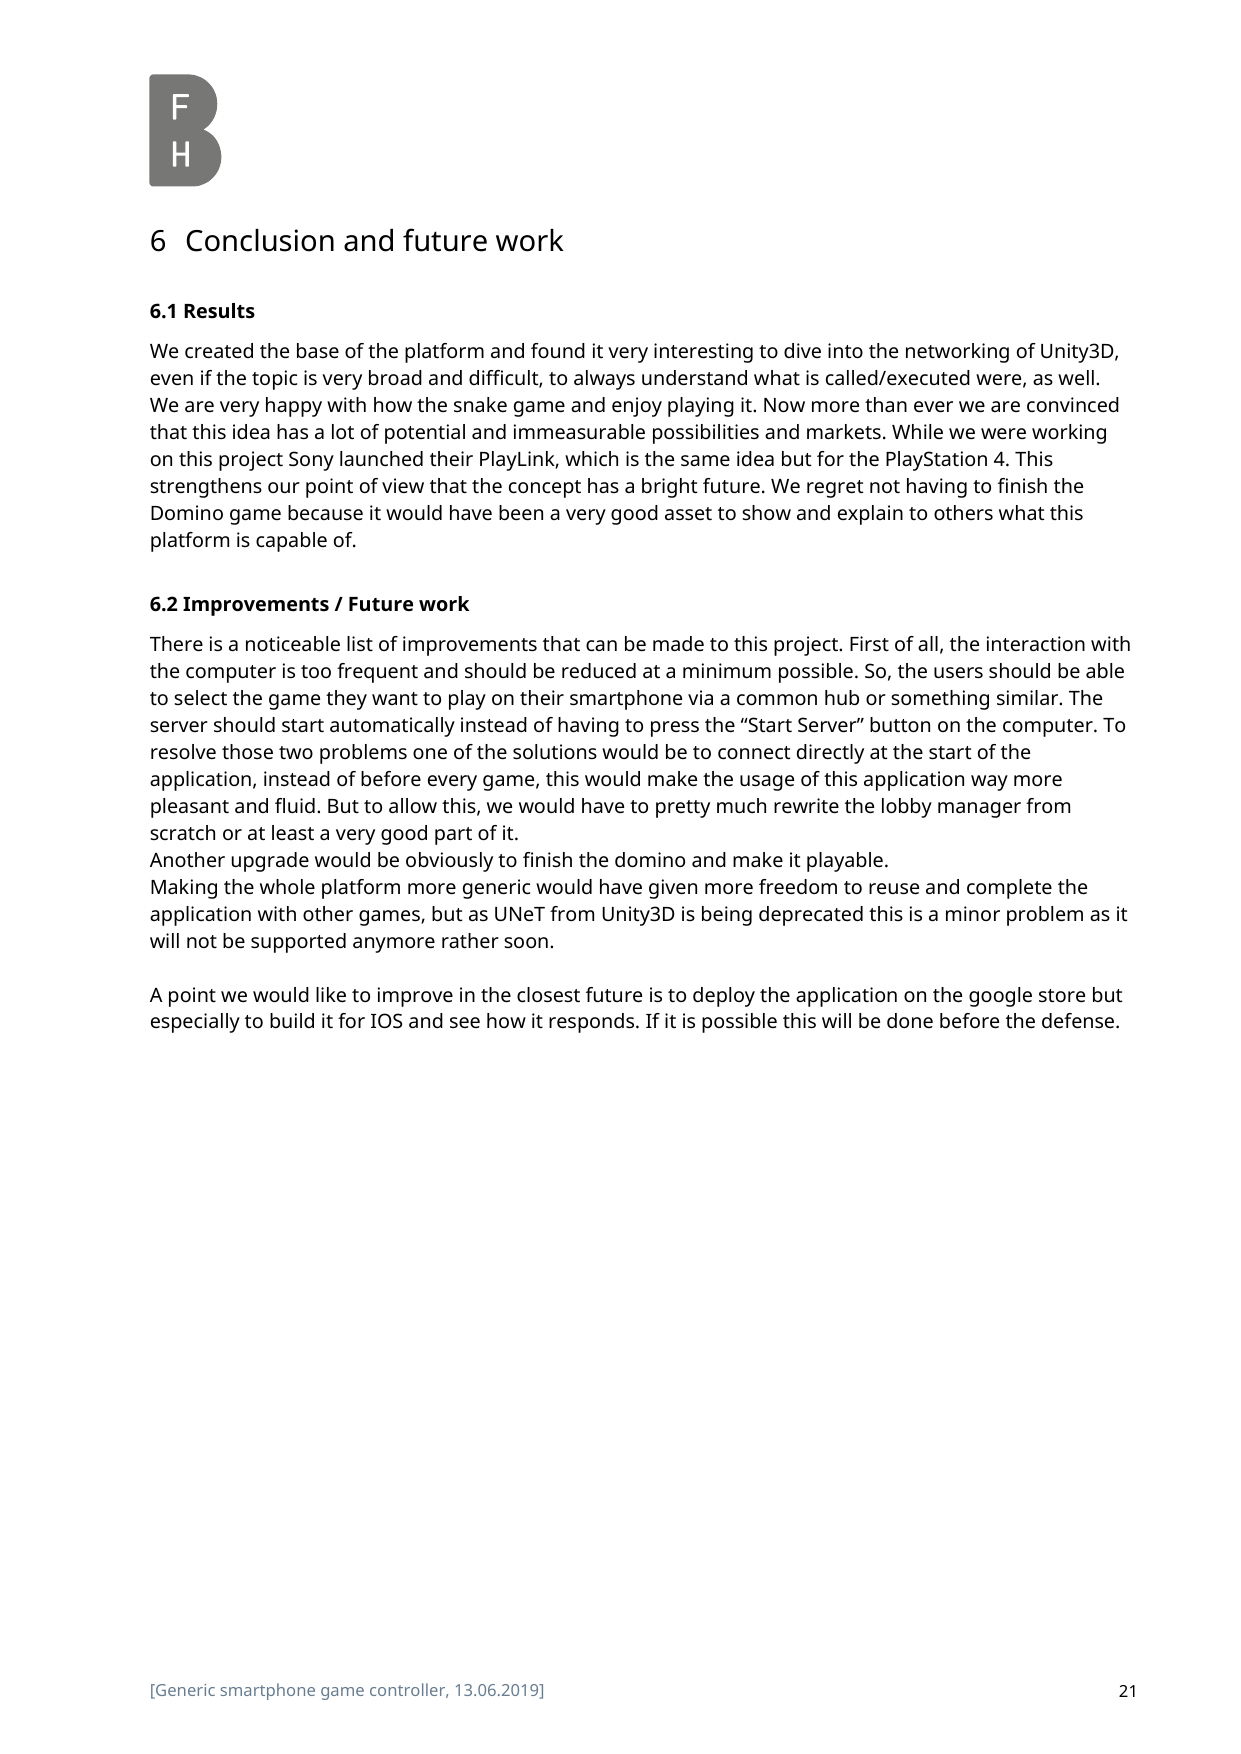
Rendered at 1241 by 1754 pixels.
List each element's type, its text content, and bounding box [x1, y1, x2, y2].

text Making the whole platform more generic would have given more freedom to reuse and complete the application with other games, but as UNeT from Unity3D is being deprecated this is a minor problem as it will not be supported anymore rather soon. [149, 873, 1136, 954]
text A point we would like to improve in the closest future is to deploy the application on the google store but especially to build it for IOS and see how it responds. If it is possible this will be done before the defense. [149, 981, 1136, 1035]
subtitle Improvements / Future work [149, 591, 1136, 618]
text Another upgrade would be obviously to finish the domino and make it playable. [149, 846, 1136, 873]
subtitle Results [149, 298, 1136, 325]
text There is a noticeable list of improvements that can be made to this project. First of all, the interaction with the computer is too frequent and should be reduced at a minimum possible. So, the users should be able to select the game they want to play on their smartphone via a common hub or something similar. The server should start automatically instead of having to press the “Start Server” button on the computer. To resolve those two problems one of the solutions would be to connect directly at the start of the application, instead of before every game, this would make the usage of this application way more pleasant and fluid. But to allow this, we would have to pretty much rewrite the lobby manager from scratch or at least a very good part of it. [149, 630, 1136, 846]
subtitle Conclusion and future work [149, 221, 1136, 260]
text We created the base of the platform and found it very interesting to dive into the networking of Unity3D, even if the topic is very broad and difficult, to always understand what is called/executed were, as well. We are very happy with how the snake game and enjoy playing it. Now more than ever we are convinced that this idea has a lot of potential and immeasurable possibilities and markets. While we were working on this project Sony launched their PlayLink, which is the same idea but for the PlayStation 4. This strengthens our point of view that the concept has a bright future. We regret not having to finish the Domino game because it would have been a very good asset to show and explain to others what this platform is capable of. [149, 337, 1136, 553]
